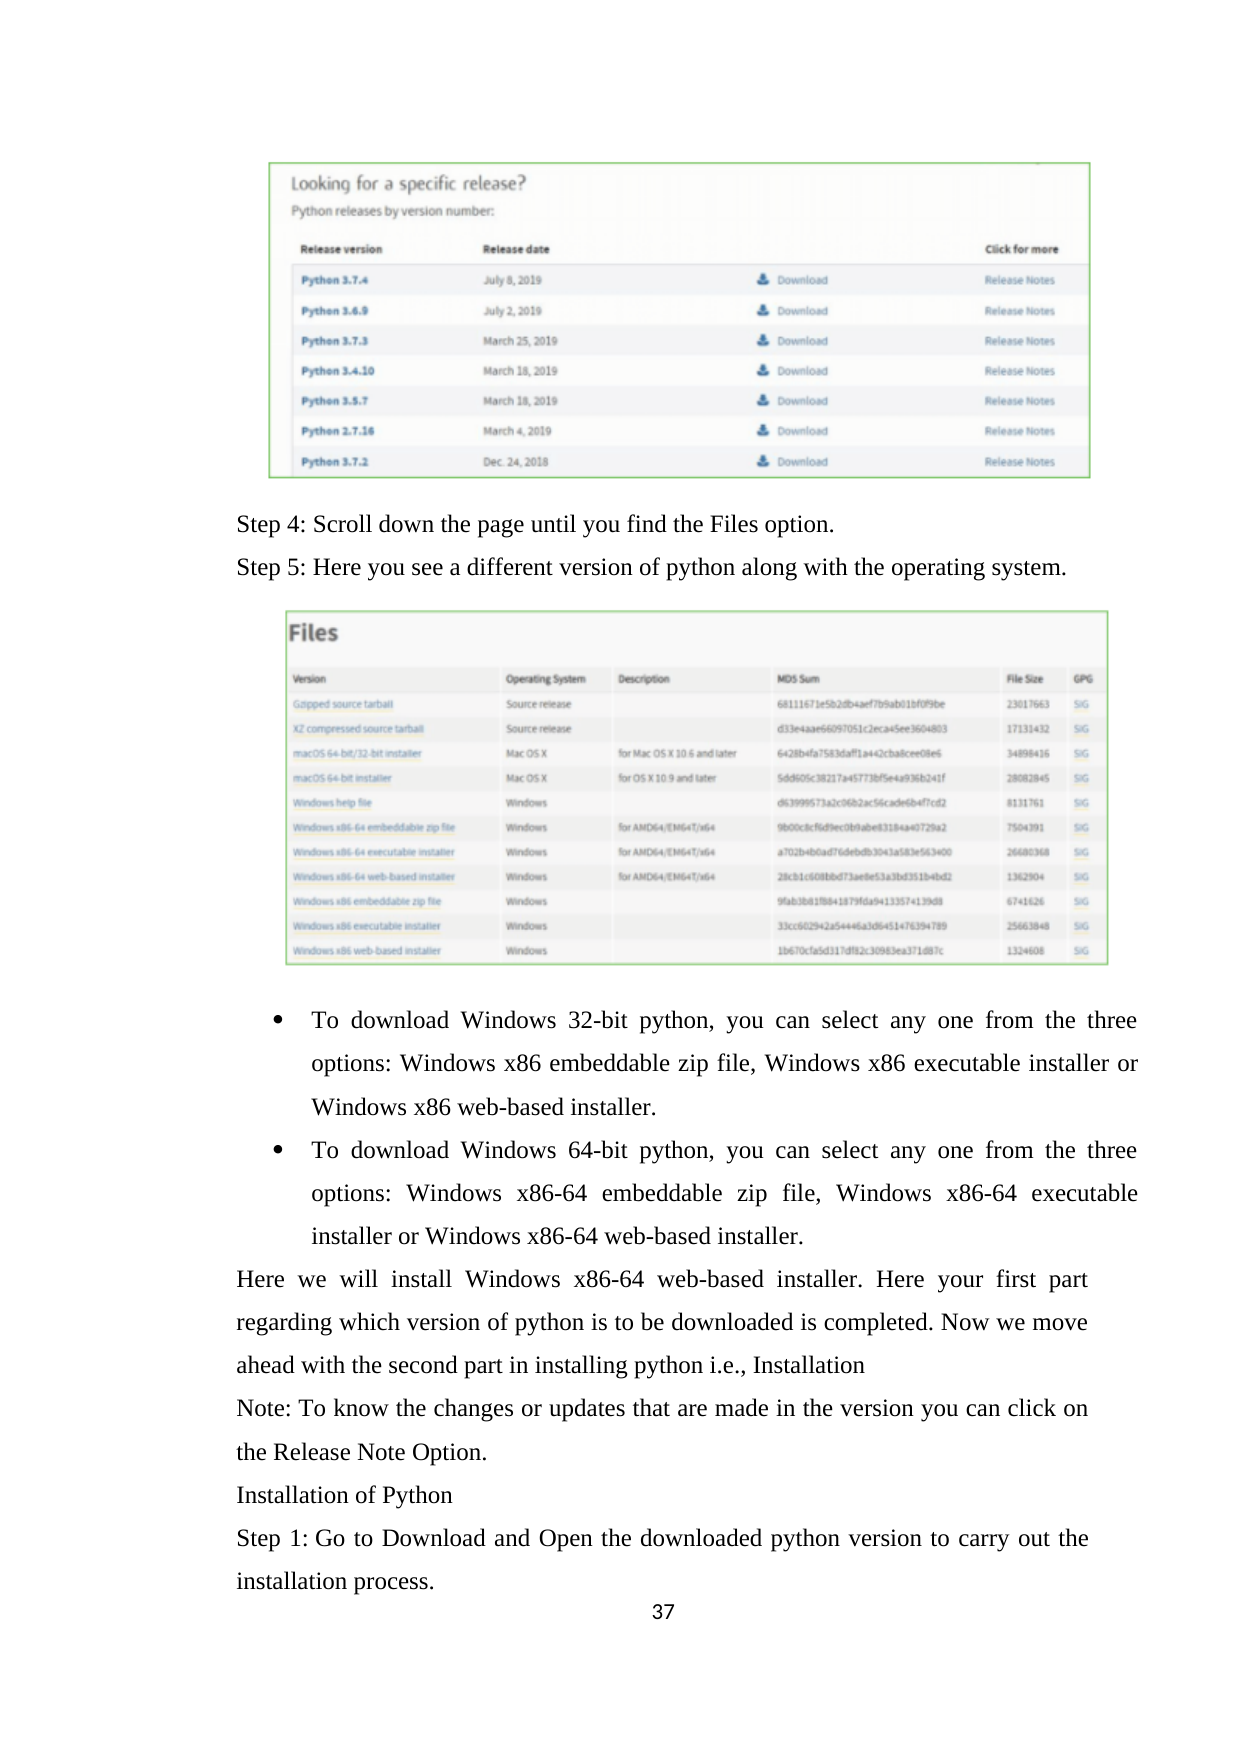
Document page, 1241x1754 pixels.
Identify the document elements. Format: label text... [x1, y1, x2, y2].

list To download Windows 32-bit python, you can select any one from the three options: Windows x86 embeddable zip file, Windows x86 executable installer or Windows x86 web-based installer. [274, 1005, 1139, 1120]
text Here we will install Windows x86-64 web-based installer. Here your first part regarding which version of python is to be downloaded is completed. Now we move ahead with the second part in installing python i.e., Installation [236, 1264, 1089, 1379]
text Step 5: Here you see a different version of python along with the operating system. [236, 552, 1089, 581]
list To download Windows 64-bit python, you can select any one from the three options: Windows x86-64 embeddable zip file, Windows x86-64 executable installer or Windows x86-64 web-based installer. [274, 1135, 1139, 1250]
picture [236, 150, 1177, 495]
text Installation of Python [236, 1480, 1089, 1508]
text Note: To know the changes or updates that are made in the version you can click on the Release Note Option. [236, 1393, 1089, 1465]
text Step 4: Scroll down the page until you find the Files option. [236, 509, 1089, 538]
picture [236, 595, 1177, 992]
text Step 1: Go to Download and Open the downloaded python version to carry out the installation process. [236, 1523, 1089, 1595]
